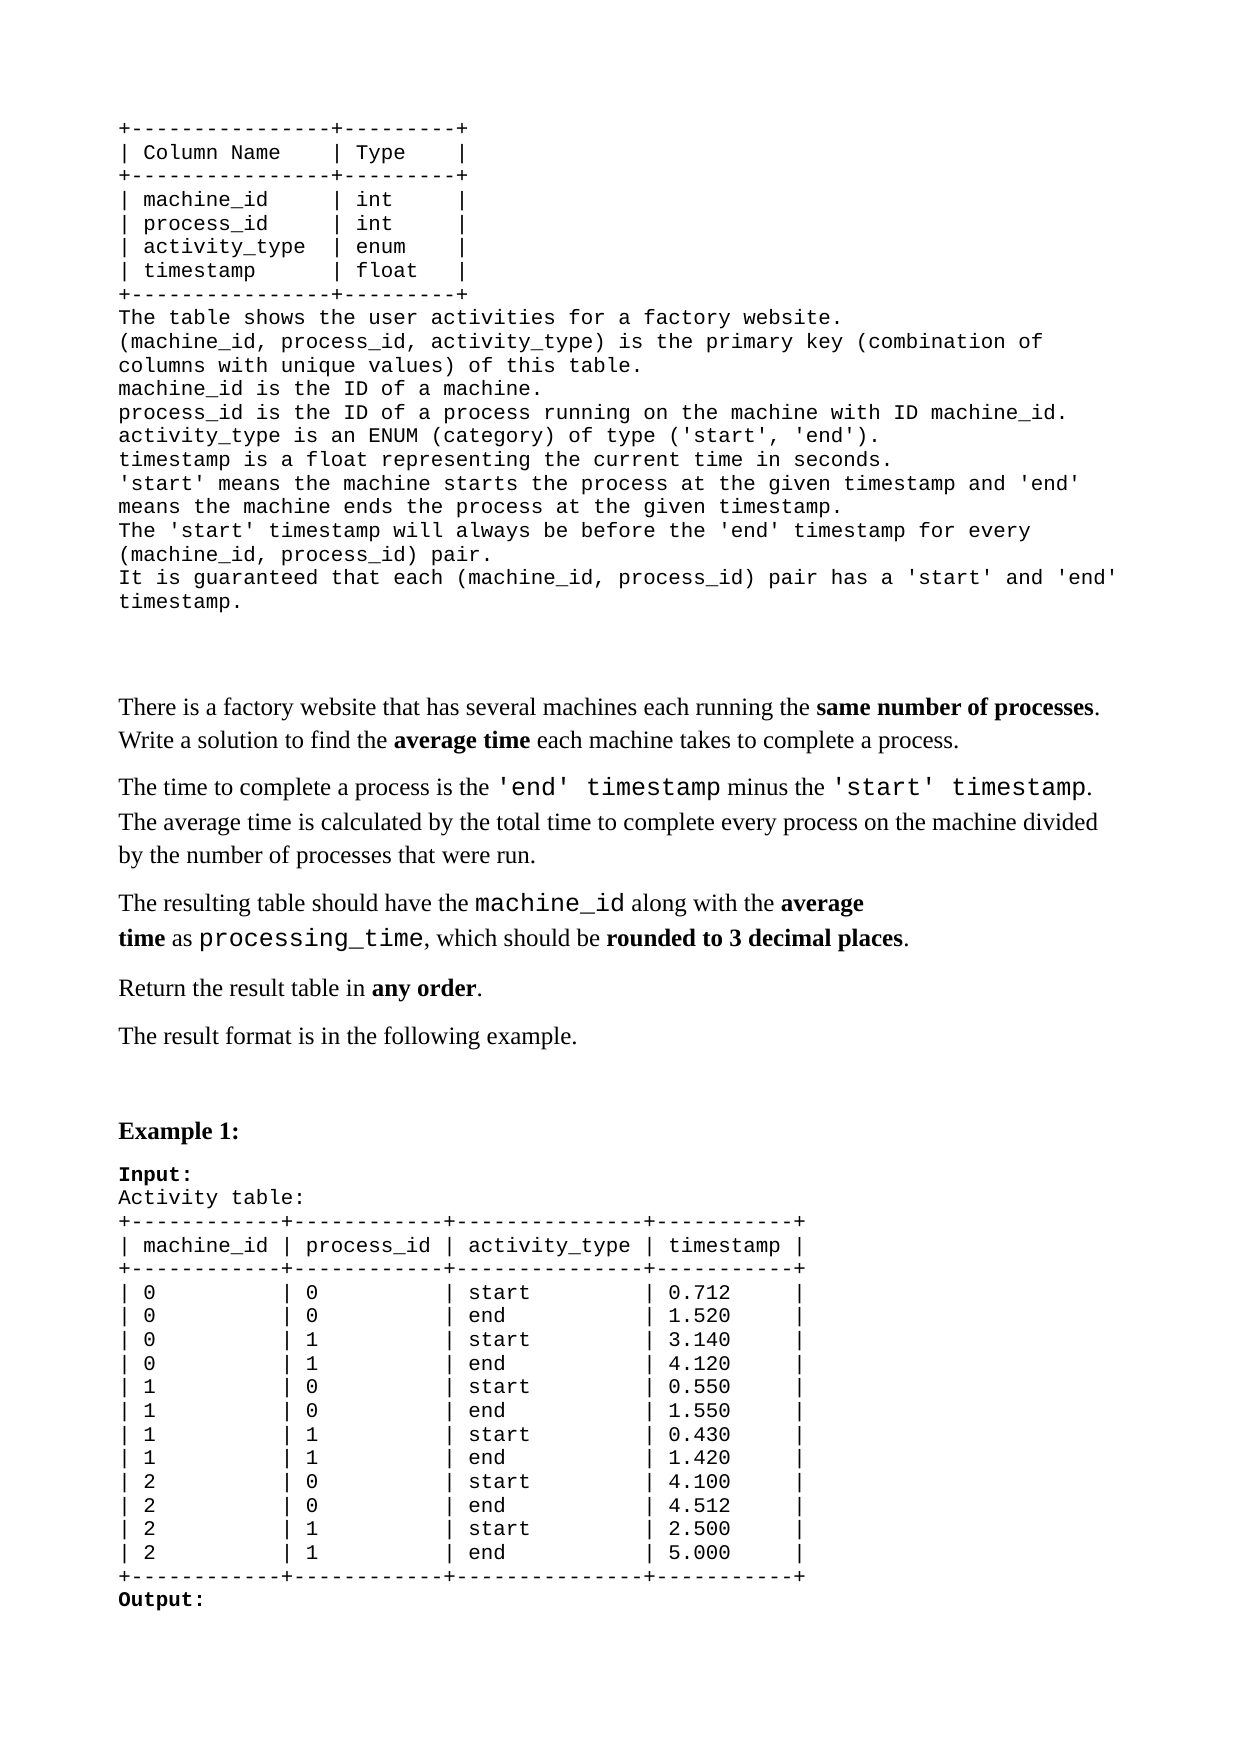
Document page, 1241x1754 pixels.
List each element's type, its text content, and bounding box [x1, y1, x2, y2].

text +------------+------------+---------------+-----------+ [118, 1258, 1122, 1282]
text The result format is in the following example. [118, 1021, 1122, 1049]
text | 1 | 1 | end | 1.420 | [118, 1447, 1122, 1471]
text Example 1: [118, 1116, 1122, 1145]
text (machine_id, process_id, activity_type) is the primary key (combination of columns with unique values) of this table. [118, 331, 1122, 378]
text There is a factory website that has several machines each running the same number of processes. Write a solution to find the average time each machine takes to complete a process. [118, 692, 1122, 753]
text | 0 | 0 | start | 0.712 | [118, 1282, 1122, 1306]
text Activity table: [118, 1187, 1122, 1211]
text | 0 | 1 | start | 3.140 | [118, 1329, 1122, 1353]
text | 2 | 0 | end | 4.512 | [118, 1495, 1122, 1518]
text | 0 | 1 | end | 4.120 | [118, 1353, 1122, 1376]
text | timestamp | float | [118, 260, 1122, 284]
text | 1 | 0 | end | 1.550 | [118, 1400, 1122, 1424]
text | Column Name | Type | [118, 142, 1122, 165]
text | 2 | 1 | end | 5.000 | [118, 1542, 1122, 1566]
text | 2 | 1 | start | 2.500 | [118, 1518, 1122, 1542]
text The 'start' timestamp will always be before the 'end' timestamp for every (machine_id, process_id) pair. [118, 520, 1122, 567]
text | activity_type | enum | [118, 236, 1122, 260]
text Output: [118, 1589, 1122, 1613]
text timestamp is a float representing the current time in seconds. [118, 449, 1122, 473]
text +------------+------------+---------------+-----------+ [118, 1211, 1122, 1234]
text +----------------+---------+ [118, 284, 1122, 307]
text The time to complete a process is the 'end' timestamp minus the 'start' timestamp. The average time is calculated by the total time to complete every process on the machine divided by the number of processes that were run. [118, 772, 1122, 869]
text 'start' means the machine starts the process at the given timestamp and 'end' means the machine ends the process at the given timestamp. [118, 473, 1122, 520]
text Input: [118, 1164, 1122, 1187]
text +------------+------------+---------------+-----------+ [118, 1566, 1122, 1589]
text | 2 | 0 | start | 4.100 | [118, 1471, 1122, 1495]
text | process_id | int | [118, 213, 1122, 236]
text | machine_id | process_id | activity_type | timestamp | [118, 1234, 1122, 1258]
text +----------------+---------+ [118, 165, 1122, 189]
text | 0 | 0 | end | 1.520 | [118, 1306, 1122, 1329]
text | machine_id | int | [118, 189, 1122, 213]
text The resulting table should have the machine_id along with the average time as processing_time, which should be rounded to 3 decimal places. [118, 888, 1122, 954]
text Return the result table in any order. [118, 973, 1122, 1002]
text +----------------+---------+ [118, 118, 1122, 142]
text It is guaranteed that each (machine_id, process_id) pair has a 'start' and 'end' timestamp. [118, 567, 1122, 615]
text process_id is the ID of a process running on the machine with ID machine_id. [118, 402, 1122, 426]
text The table shows the user activities for a factory website. [118, 307, 1122, 331]
text | 1 | 0 | start | 0.550 | [118, 1376, 1122, 1400]
text machine_id is the ID of a machine. [118, 378, 1122, 402]
text activity_type is an ENUM (category) of type ('start', 'end'). [118, 426, 1122, 449]
text | 1 | 1 | start | 0.430 | [118, 1424, 1122, 1447]
